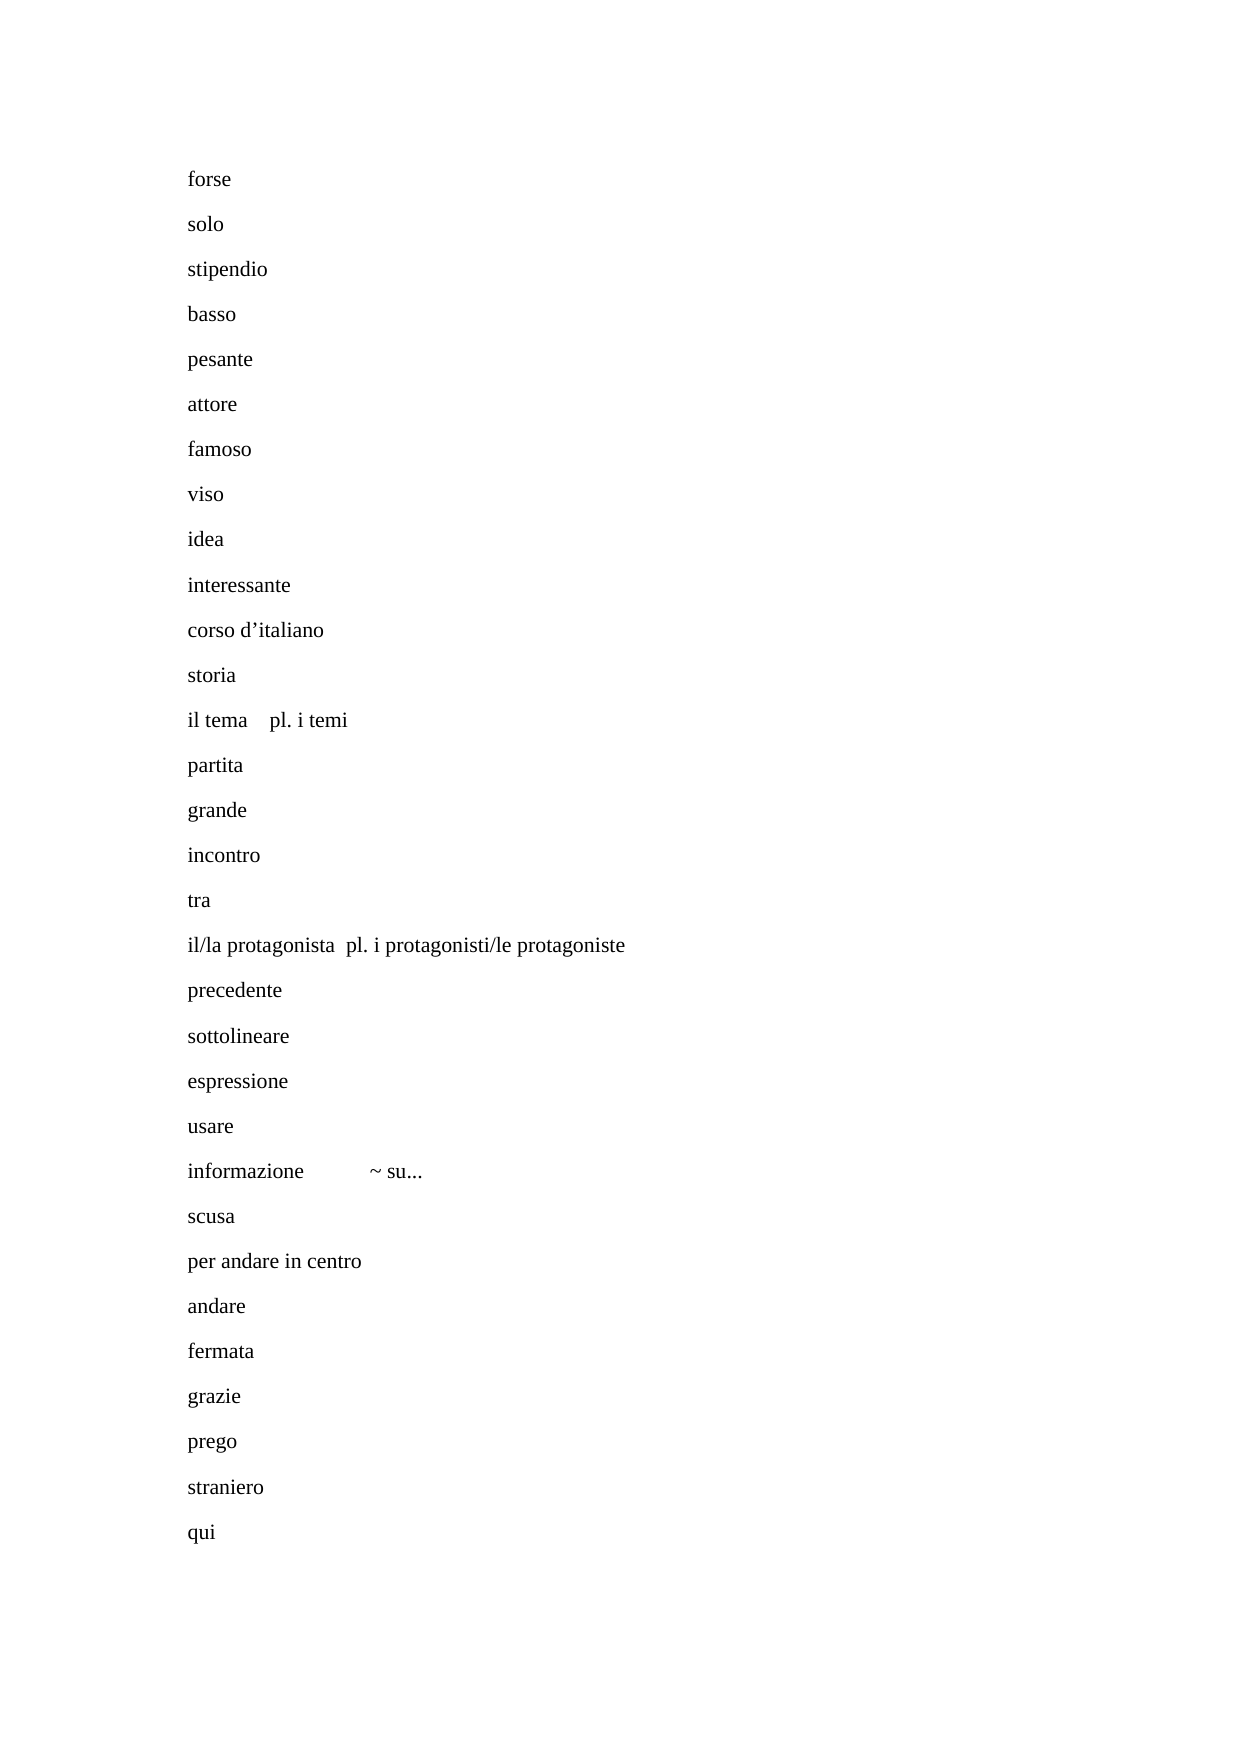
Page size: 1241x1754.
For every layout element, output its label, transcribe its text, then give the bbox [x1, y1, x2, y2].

text prego [187, 1425, 1053, 1457]
text solo [187, 207, 1053, 239]
text precedente [187, 974, 1053, 1006]
text qui [187, 1515, 1053, 1548]
text scusa [187, 1199, 1053, 1232]
text informazione ~ su... [187, 1154, 1053, 1187]
text grande [187, 793, 1053, 826]
text pesante [187, 342, 1053, 375]
text grazie [187, 1380, 1053, 1412]
text basso [187, 297, 1053, 330]
text fermata [187, 1335, 1053, 1367]
text espressione [187, 1064, 1053, 1097]
text idea [187, 523, 1053, 555]
text incontro [187, 838, 1053, 871]
text usare [187, 1109, 1053, 1142]
text interessante [187, 568, 1053, 600]
text sottolineare [187, 1019, 1053, 1051]
text il tema pl. i temi [187, 703, 1053, 736]
text corso d’italiano [187, 613, 1053, 646]
text tra [187, 884, 1053, 916]
text storia [187, 658, 1053, 691]
text partita [187, 748, 1053, 781]
text per andare in centro [187, 1244, 1053, 1277]
text andare [187, 1289, 1053, 1322]
text il/la protagonista pl. i protagonisti/le protagoniste [187, 929, 1053, 961]
text viso [187, 478, 1053, 510]
text famoso [187, 433, 1053, 465]
text straniero [187, 1470, 1053, 1502]
text attore [187, 387, 1053, 420]
text stipendio [187, 252, 1053, 285]
text forse [187, 162, 1053, 194]
